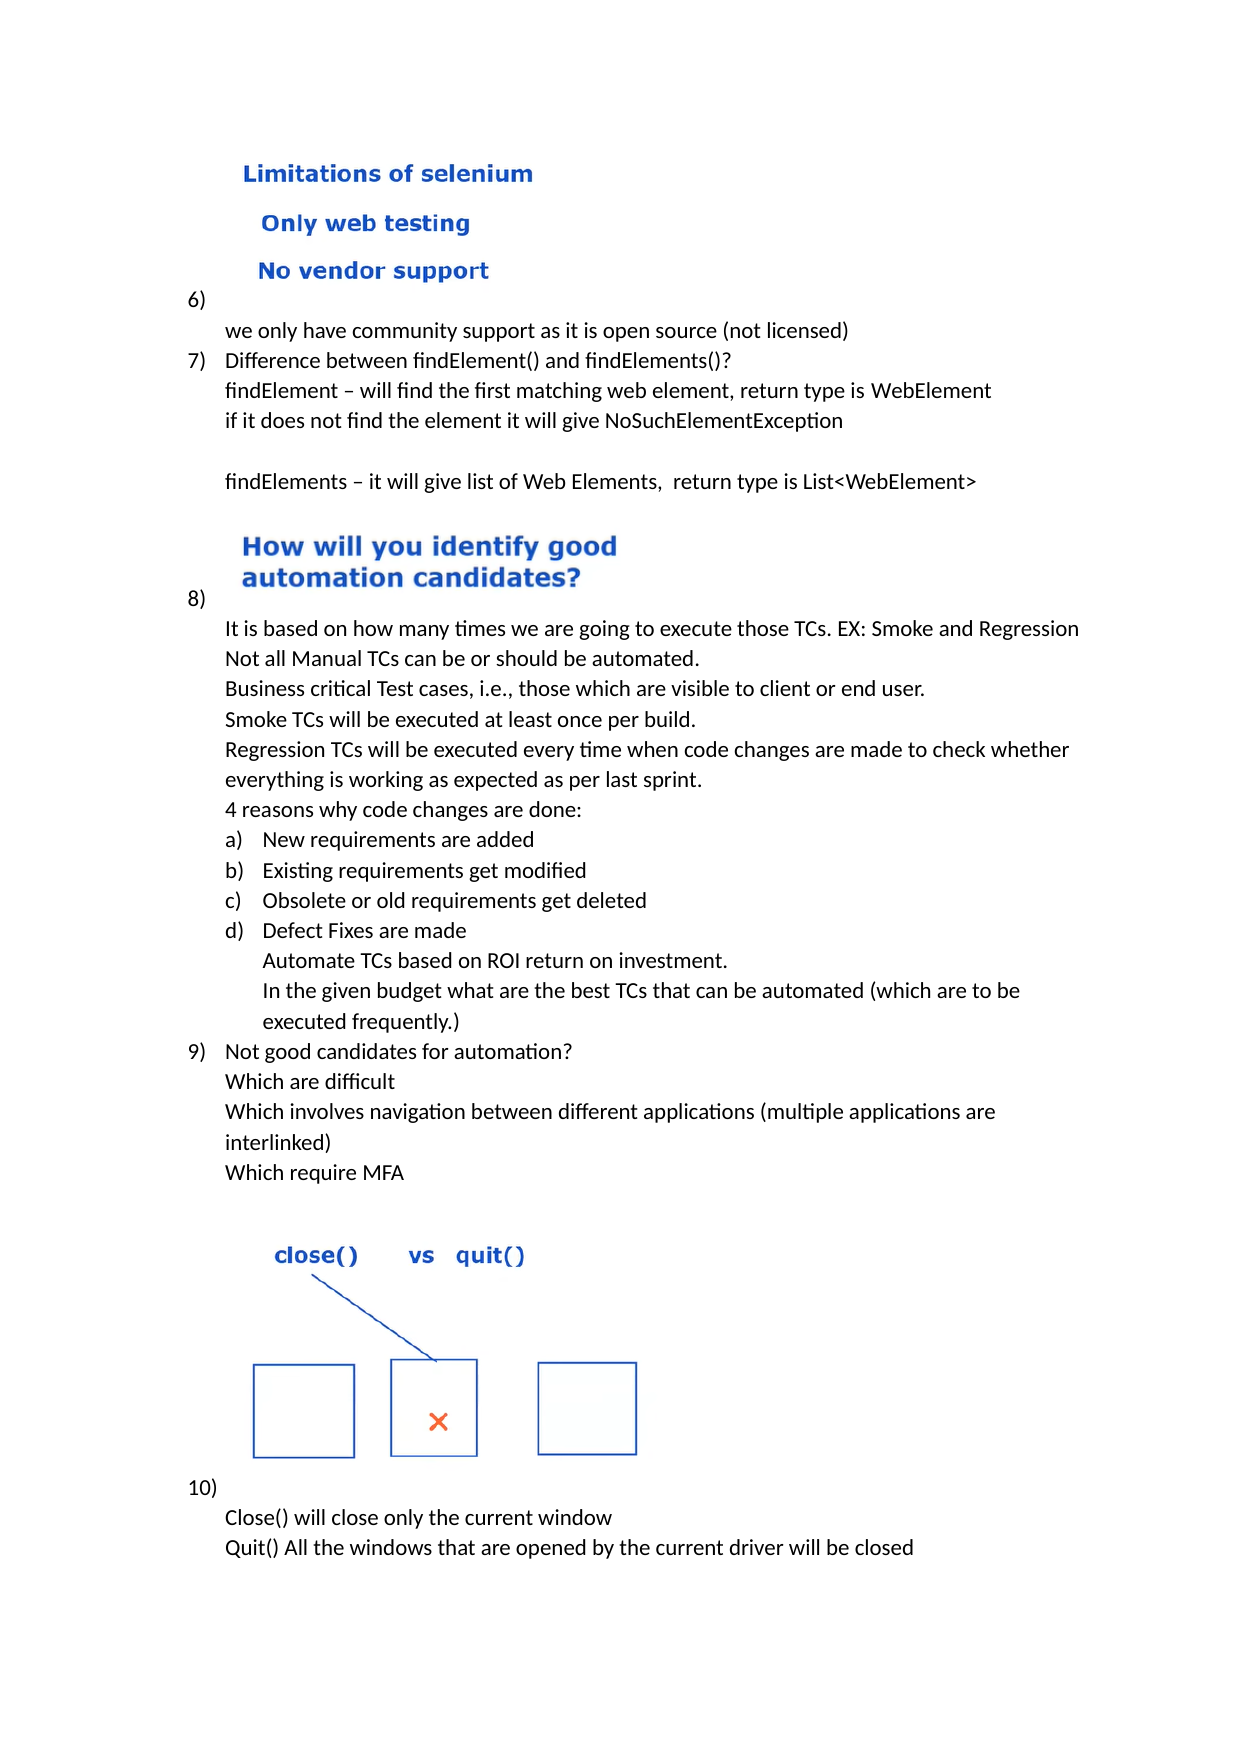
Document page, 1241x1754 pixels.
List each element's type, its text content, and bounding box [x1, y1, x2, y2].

list findElement – will find the first matching web element, return type is WebElement [225, 376, 1090, 404]
list 4 reasons why code changes are done: [225, 795, 1090, 823]
list Obsolete or old requirements get deleted [225, 886, 1090, 914]
list Quit() All the windows that are opened by the current driver will be closed [225, 1533, 1090, 1561]
picture [225, 150, 559, 308]
list Smoke TCs will be executed at least once per build. [225, 705, 1090, 733]
list It is based on how many times we are going to execute those TCs. EX: Smoke and Regression [225, 614, 1090, 642]
picture [225, 527, 637, 607]
list Which involves navigation between different applications (multiple applications are interlinked) [225, 1097, 1090, 1156]
list Regression TCs will be executed every time when code changes are made to check whether everything is working as expected as per last sprint. [225, 735, 1090, 793]
list Defect Fixes are made [225, 916, 1090, 944]
list Which require MFA [225, 1158, 1090, 1186]
list we only have community support as it is open source (not licensed) [225, 316, 1090, 344]
list Not good candidates for automation? [187, 1037, 1090, 1065]
list Close() will close only the current window [225, 1503, 1090, 1531]
list In the given budget what are the best TCs that can be automated (which are to be executed frequently.) [262, 977, 1090, 1035]
list Which are difficult [225, 1067, 1090, 1095]
list Not all Manual TCs can be or should be automated. [225, 644, 1090, 672]
list findElements – it will give list of Web Elements, return type is List<WebElement> [225, 467, 1090, 495]
list if it does not find the element it will give NoSuchElementException [225, 406, 1090, 434]
list Business critical Test cases, i.e., those which are visible to client or end user. [225, 674, 1090, 702]
list Difference between findElement() and findElements()? [187, 346, 1090, 374]
picture [225, 1218, 671, 1496]
list New requirements are added [225, 826, 1090, 853]
list Existing requirements get modified [225, 856, 1090, 884]
list Automate TCs based on ROI return on investment. [262, 946, 1090, 974]
